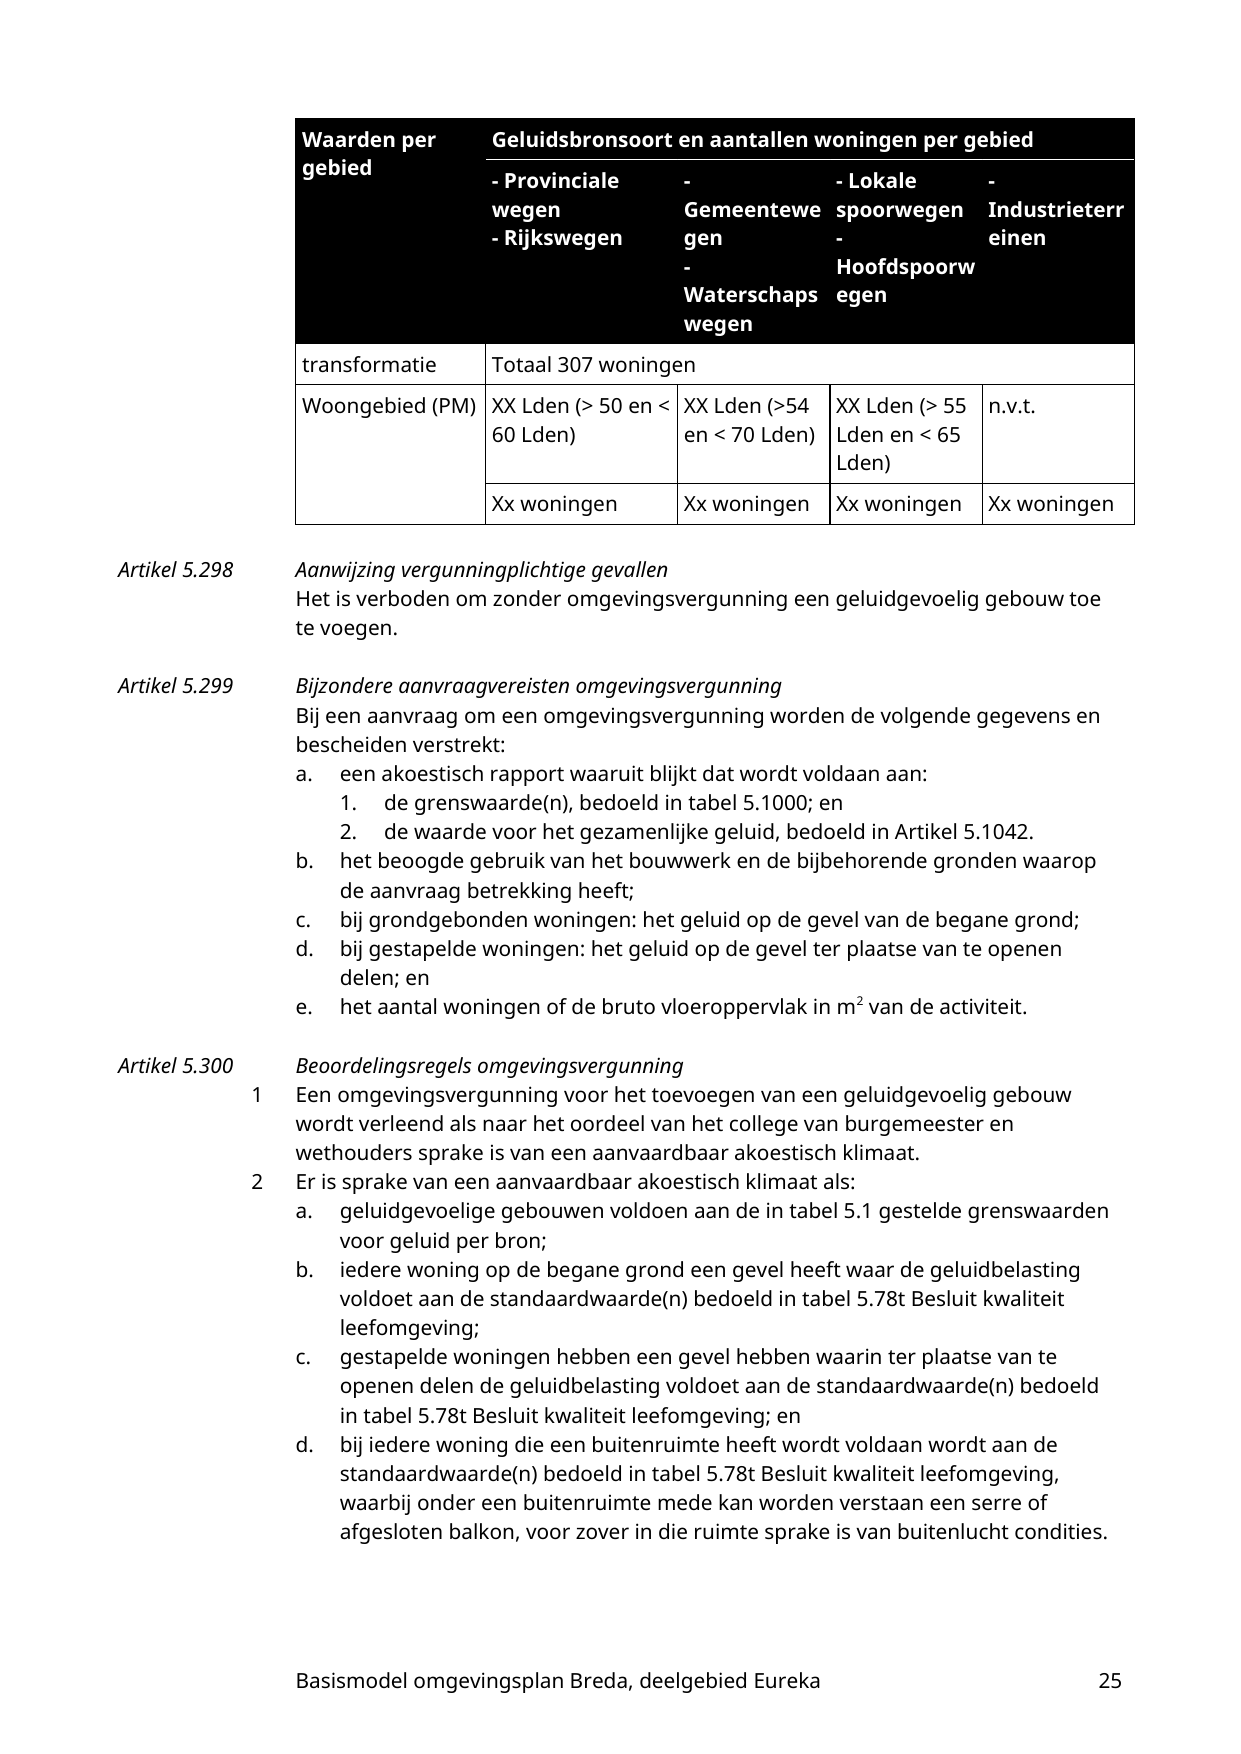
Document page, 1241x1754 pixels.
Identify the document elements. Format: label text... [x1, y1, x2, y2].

text 2 Er is sprake van een aanvaardbaar akoestisch klimaat als: [251, 1167, 1122, 1196]
text a. een akoestisch rapport waaruit blijkt dat wordt voldaan aan: [295, 758, 1122, 787]
table_cell Woongebied (PM) [296, 385, 485, 524]
text 1. de grenswaarde(n), bedoeld in tabel 5.1000; en [339, 787, 1122, 817]
table_cell - Provinciale wegen - Rijkswegen [486, 161, 677, 343]
table_cell XX Lden (> 50 en < 60 Lden) [486, 385, 677, 483]
text b. het beoogde gebruik van het bouwwerk en de bijbehorende gronden waarop de aanvraag betrekking heeft; [295, 846, 1122, 904]
text Het is verboden om zonder omgevingsvergunning een geluidgevoelig gebouw toe te voegen. [295, 583, 1122, 642]
table_header Geluidsbronsoort en aantallen woningen per gebied [486, 119, 1134, 159]
table_cell - Lokale spoorwegen - Hoofdspoorwegen [831, 161, 982, 343]
table_cell Xx woningen [486, 484, 677, 524]
table_cell - Gemeentewegen - Waterschapswegen [678, 161, 829, 343]
table_cell Totaal 307 woningen [486, 344, 1134, 384]
table_cell n.v.t. [983, 385, 1134, 483]
text 2. de waarde voor het gezamenlijke geluid, bedoeld in Artikel 5.1042. [339, 817, 1122, 846]
table_cell Xx woningen [983, 484, 1134, 524]
text c. bij grondgebonden woningen: het geluid op de gevel van de begane grond; [295, 904, 1122, 933]
text d. bij iedere woning die een buitenruimte heeft wordt voldaan wordt aan de standaardwaarde(n) bedoeld in tabel 5.78t Besluit kwaliteit leefomgeving, waarbij onder een buitenruimte mede kan worden verstaan een serre of afgesloten balkon, voor zover in die ruimte sprake is van buitenlucht condities. [295, 1429, 1122, 1546]
text Bij een aanvraag om een omgevingsvergunning worden de volgende gegevens en bescheiden verstrekt: [295, 700, 1122, 758]
subtitle Artikel 5.300 Beoordelingsregels omgevingsvergunning [118, 1050, 1122, 1079]
text b. iedere woning op de begane grond een gevel heeft waar de geluidbelasting voldoet aan de standaardwaarde(n) bedoeld in tabel 5.78t Besluit kwaliteit leefomgeving; [295, 1254, 1122, 1342]
table_cell Xx woningen [678, 484, 829, 524]
table_header Waarden per gebied [296, 119, 485, 343]
text 1 Een omgevingsvergunning voor het toevoegen van een geluidgevoelig gebouw wordt verleend als naar het oordeel van het college van burgemeester en wethouders sprake is van een aanvaardbaar akoestisch klimaat. [251, 1079, 1122, 1167]
text a. geluidgevoelige gebouwen voldoen aan de in tabel 5.1 gestelde grenswaarden voor geluid per bron; [295, 1196, 1122, 1254]
table_cell - Industrieterreinen [983, 161, 1134, 343]
text c. gestapelde woningen hebben een gevel hebben waarin ter plaatse van te openen delen de geluidbelasting voldoet aan de standaardwaarde(n) bedoeld in tabel 5.78t Besluit kwaliteit leefomgeving; en [295, 1342, 1122, 1429]
subtitle Artikel 5.299 Bijzondere aanvraagvereisten omgevingsvergunning [118, 671, 1122, 700]
subtitle Artikel 5.298 Aanwijzing vergunningplichtige gevallen [118, 554, 1122, 583]
table_cell XX Lden (> 55 Lden en < 65 Lden) [831, 385, 982, 483]
table_cell Xx woningen [831, 484, 982, 524]
table_cell Woongebied- transformatie [296, 344, 485, 384]
table_cell XX Lden (>54 en < 70 Lden) [678, 385, 829, 483]
text d. bij gestapelde woningen: het geluid op de gevel ter plaatse van te openen delen; en [295, 933, 1122, 992]
text e. het aantal woningen of de bruto vloeroppervlak in m2 van de activiteit. [295, 992, 1122, 1021]
